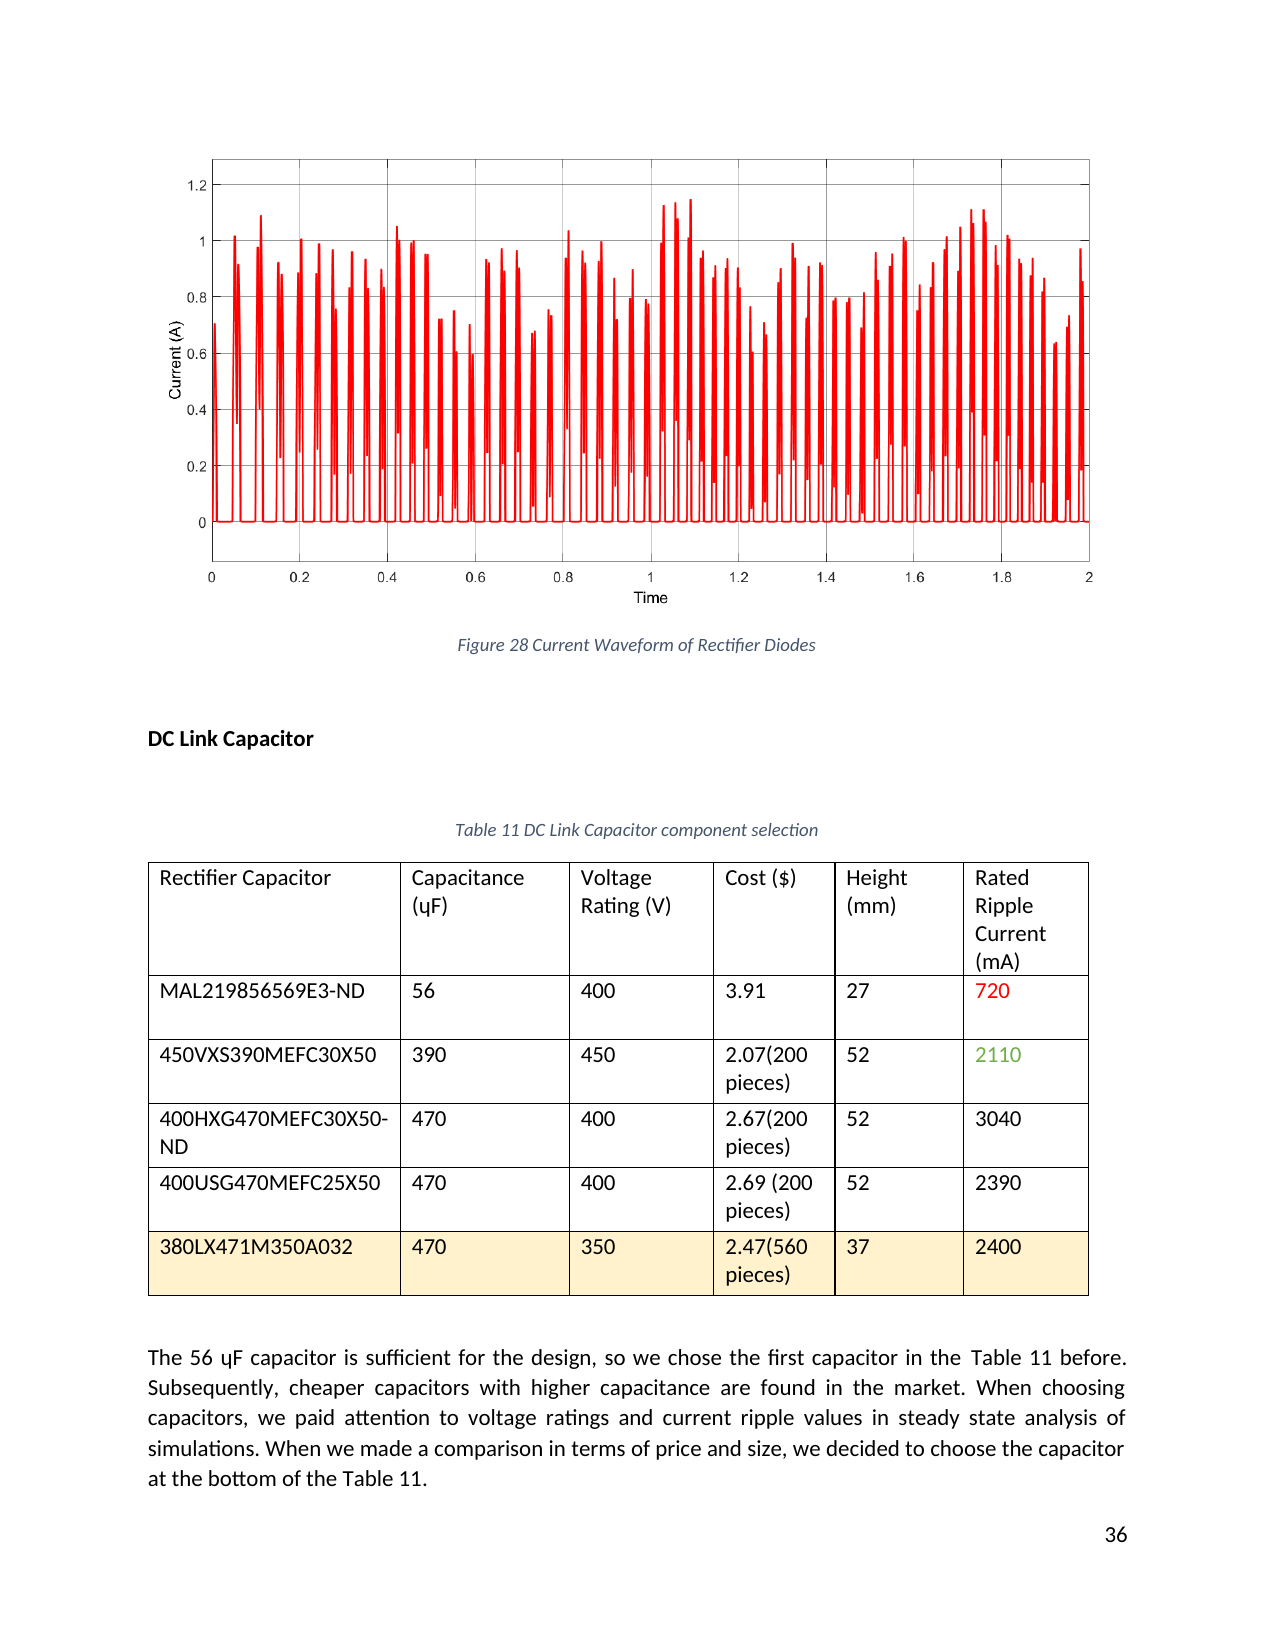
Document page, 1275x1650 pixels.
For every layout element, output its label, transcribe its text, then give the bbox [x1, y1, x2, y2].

table_cell 720 [964, 976, 1088, 1039]
text Table 11 DC Link Capacitor component selection [148, 818, 1127, 841]
table_cell 2390 [964, 1168, 1088, 1231]
picture [147, 147, 1128, 615]
table_cell 2.47(560 pieces) [714, 1232, 834, 1295]
table_header Capacitance (ɥF) [401, 863, 569, 975]
table_header Height (mm) [836, 863, 963, 975]
table_cell 400 [570, 1168, 713, 1231]
table_cell 400 [570, 976, 713, 1039]
table_cell 400 [570, 1104, 713, 1167]
table_cell 52 [836, 1104, 963, 1167]
table_cell 2400 [964, 1232, 1088, 1295]
table_header Rated Ripple Current (mA) [964, 863, 1088, 975]
table_cell MAL219856569E3-ND [149, 976, 400, 1039]
table_cell 450 [570, 1040, 713, 1103]
table_cell 470 [401, 1104, 569, 1167]
table_cell 470 [401, 1168, 569, 1231]
table_cell 2110 [964, 1040, 1088, 1103]
table_cell 2.07(200 pieces) [714, 1040, 834, 1103]
table_cell 400USG470MEFC25X50 [149, 1168, 400, 1231]
table_cell 450VXS390MEFC30X50 [149, 1040, 400, 1103]
table_cell 380LX471M350A032 [149, 1232, 400, 1295]
table_cell 52 [836, 1168, 963, 1231]
table_header Voltage Rating (V) [570, 863, 713, 975]
table_cell 56 [401, 976, 569, 1039]
table_cell 2.67(200 pieces) [714, 1104, 834, 1167]
text Figure 28 Current Waveform of Rectifier Diodes [148, 633, 1127, 656]
table_cell 470 [401, 1232, 569, 1295]
text DC Link Capacitor [148, 724, 1127, 752]
table_cell 37 [836, 1232, 963, 1295]
table_cell 3.91 [714, 976, 834, 1039]
table_cell 390 [401, 1040, 569, 1103]
table_cell 3040 [964, 1104, 1088, 1167]
table_cell 52 [836, 1040, 963, 1103]
table_header Cost ($) [714, 863, 834, 975]
table_cell 27 [836, 976, 963, 1039]
table_cell 350 [570, 1232, 713, 1295]
table_cell 400HXG470MEFC30X50-ND [149, 1104, 400, 1167]
text The 56 ɥF capacitor is sufficient for the design, so we chose the first capacitor in the Table 11 before. Subsequently, cheaper capacitors with higher capacitance are found in the market. When choosing capacitors, we paid attention to voltage ratings and current ripple values in steady state analysis of simulations. When we made a comparison in terms of price and size, we decided to choose the capacitor at the bottom of the Table 11. [148, 1343, 1127, 1492]
table_header Rectifier Capacitor [149, 863, 400, 975]
table_cell 2.69 (200 pieces) [714, 1168, 834, 1231]
